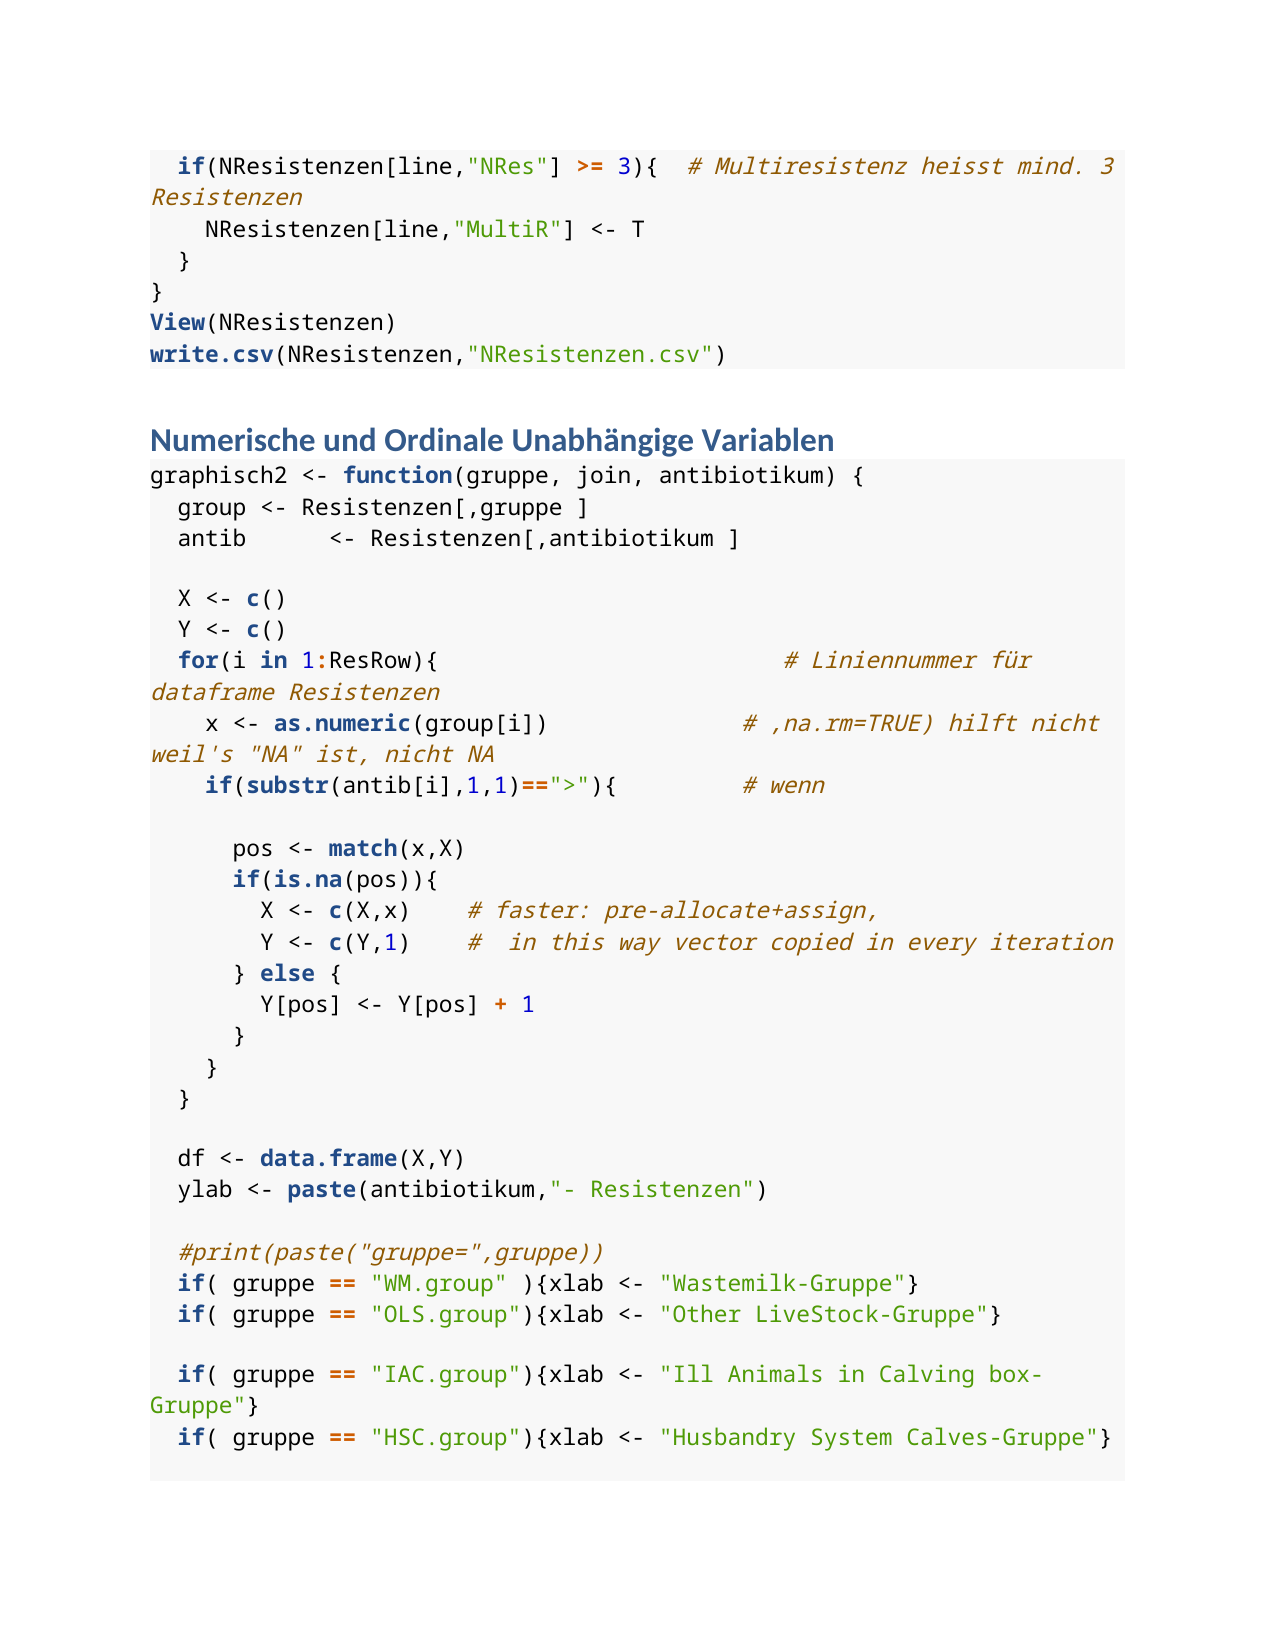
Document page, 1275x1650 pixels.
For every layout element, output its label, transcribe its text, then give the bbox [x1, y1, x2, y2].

subtitle Numerische und Ordinale Unabhängige Variablen [150, 419, 1125, 459]
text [150, 150, 1125, 369]
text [150, 459, 1125, 1481]
